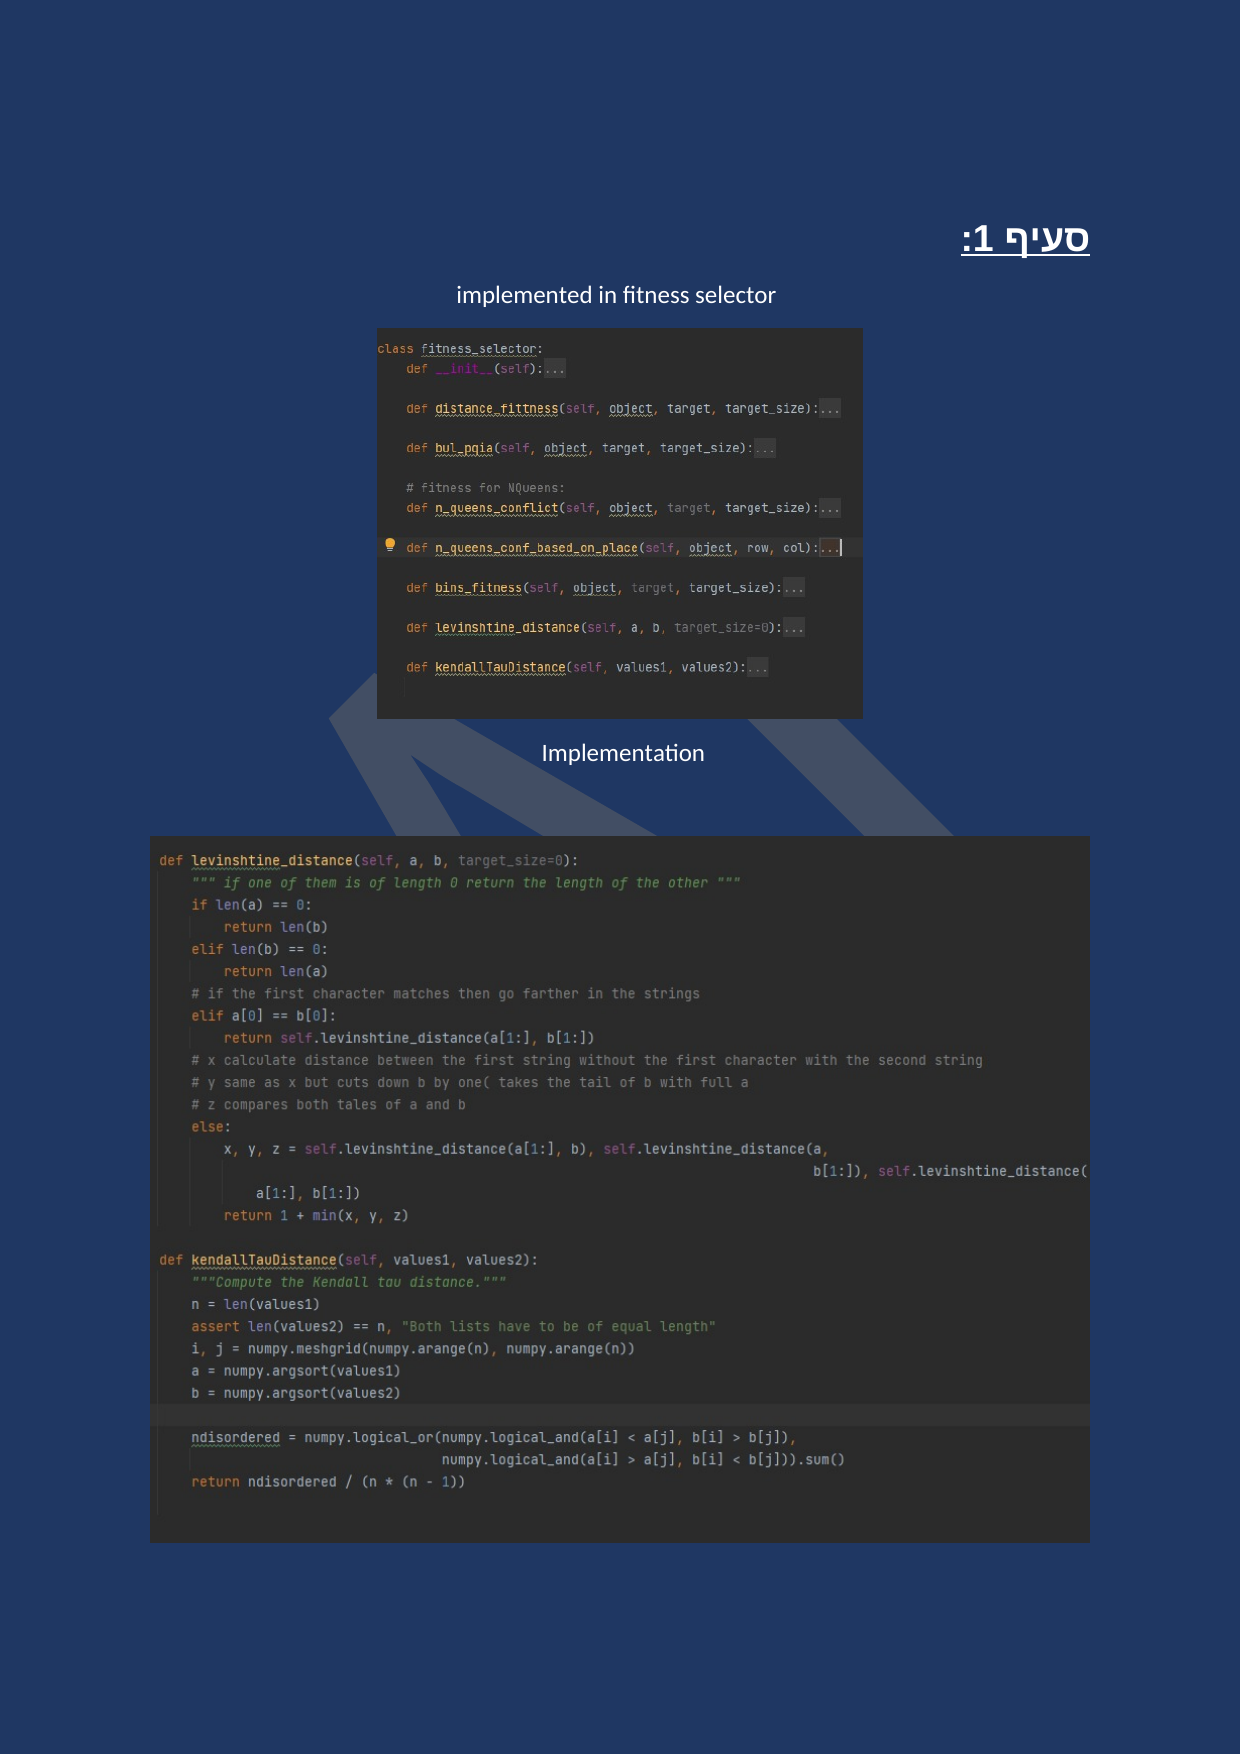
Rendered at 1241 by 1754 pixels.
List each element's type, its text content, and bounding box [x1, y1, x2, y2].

text Implementation [150, 737, 1090, 768]
picture [377, 328, 863, 719]
picture [150, 836, 1090, 1543]
text implemented in fitness selector [150, 279, 1090, 310]
text סעיף 1: [150, 216, 1090, 259]
